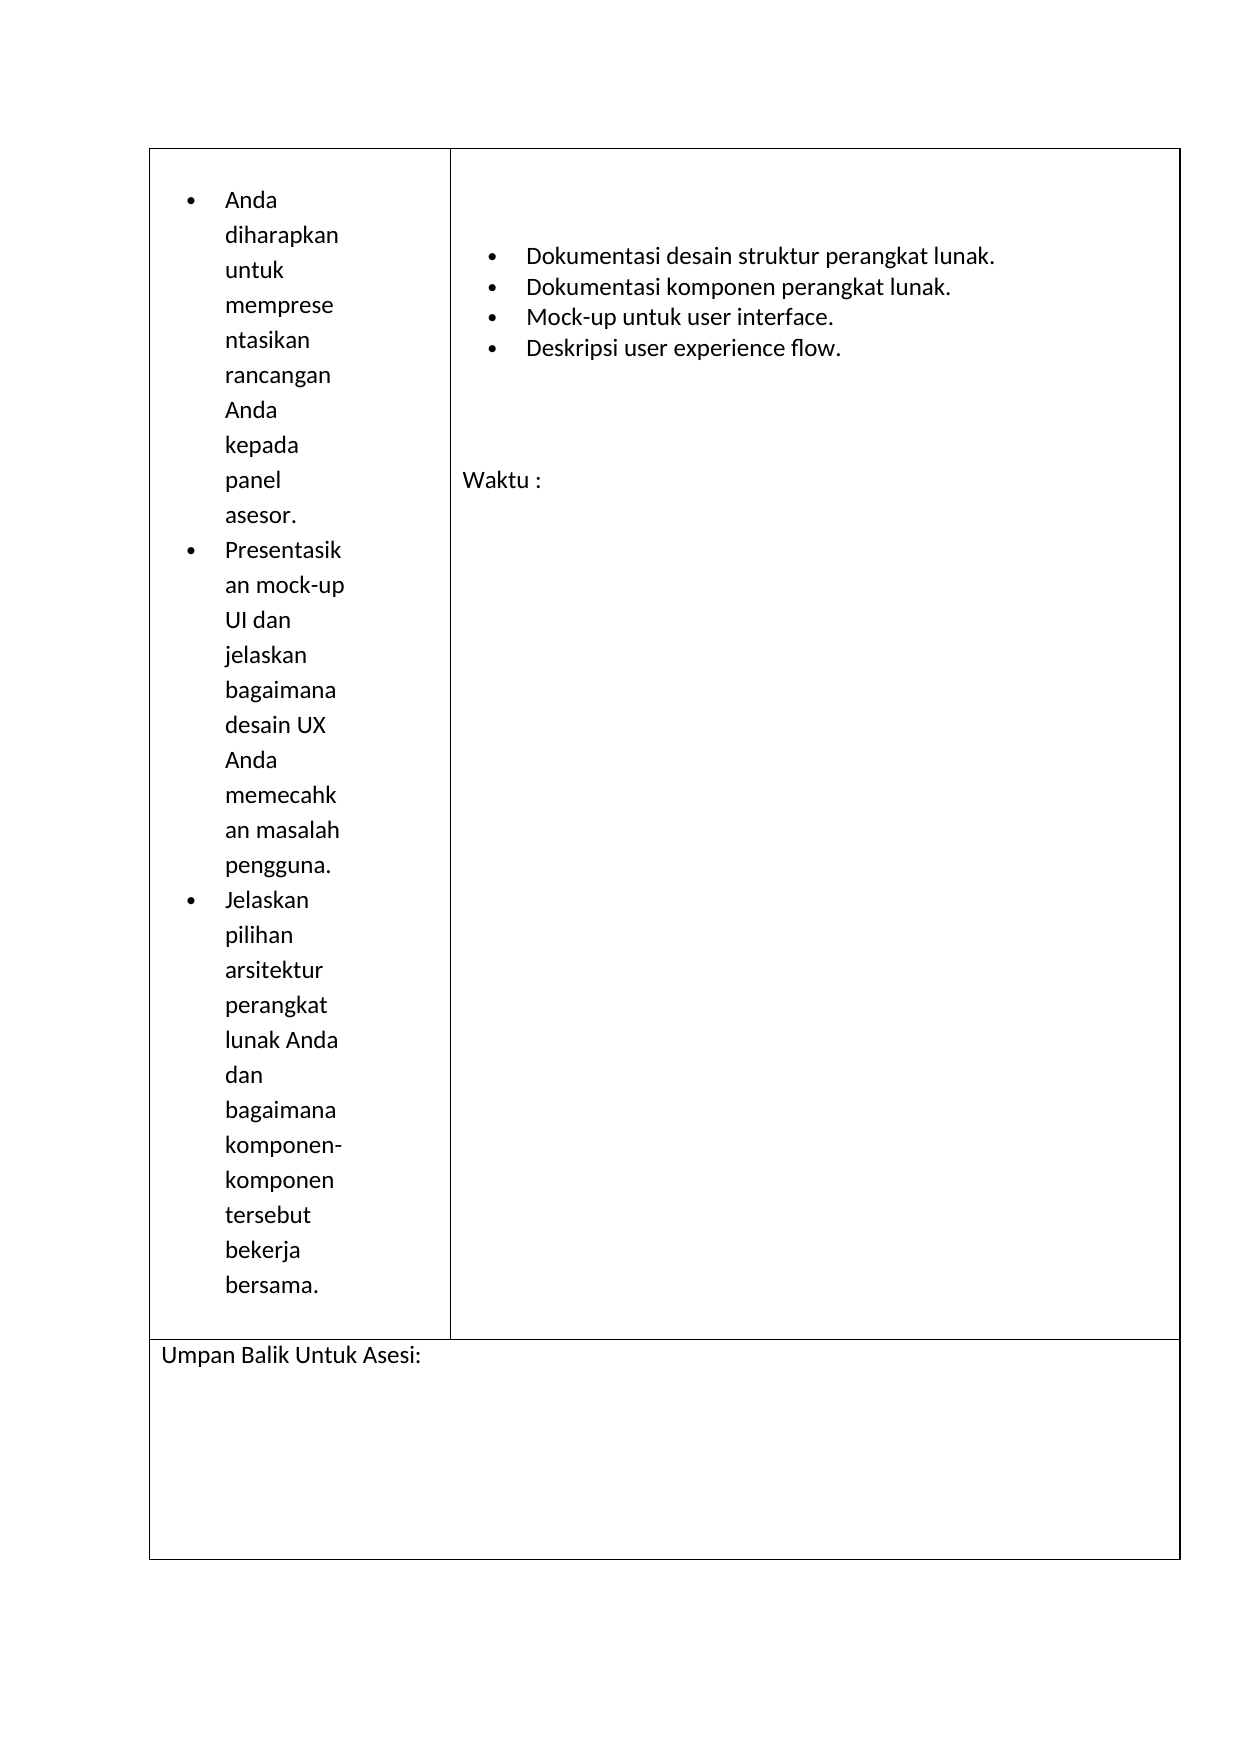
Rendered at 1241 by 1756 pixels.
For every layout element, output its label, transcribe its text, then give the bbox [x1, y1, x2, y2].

table_cell Umpan Balik Untuk Asesi: [150, 1340, 1179, 1559]
table_header Dokumentasi desain struktur perangkat lunak. Dokumentasi komponen perangkat lunak. Mock-up untuk user interface. Deskripsi user experience flow. Waktu : [451, 149, 1179, 1339]
table_header Anda diharapkan untuk mempresentasikan rancangan Anda kepada panel asesor. Presentasikan mock-up UI dan jelaskan bagaimana desain UX Anda memecahkan masalah pengguna. Jelaskan pilihan arsitektur perangkat lunak Anda dan bagaimana komponen-komponen tersebut bekerja bersama. [150, 149, 450, 1339]
